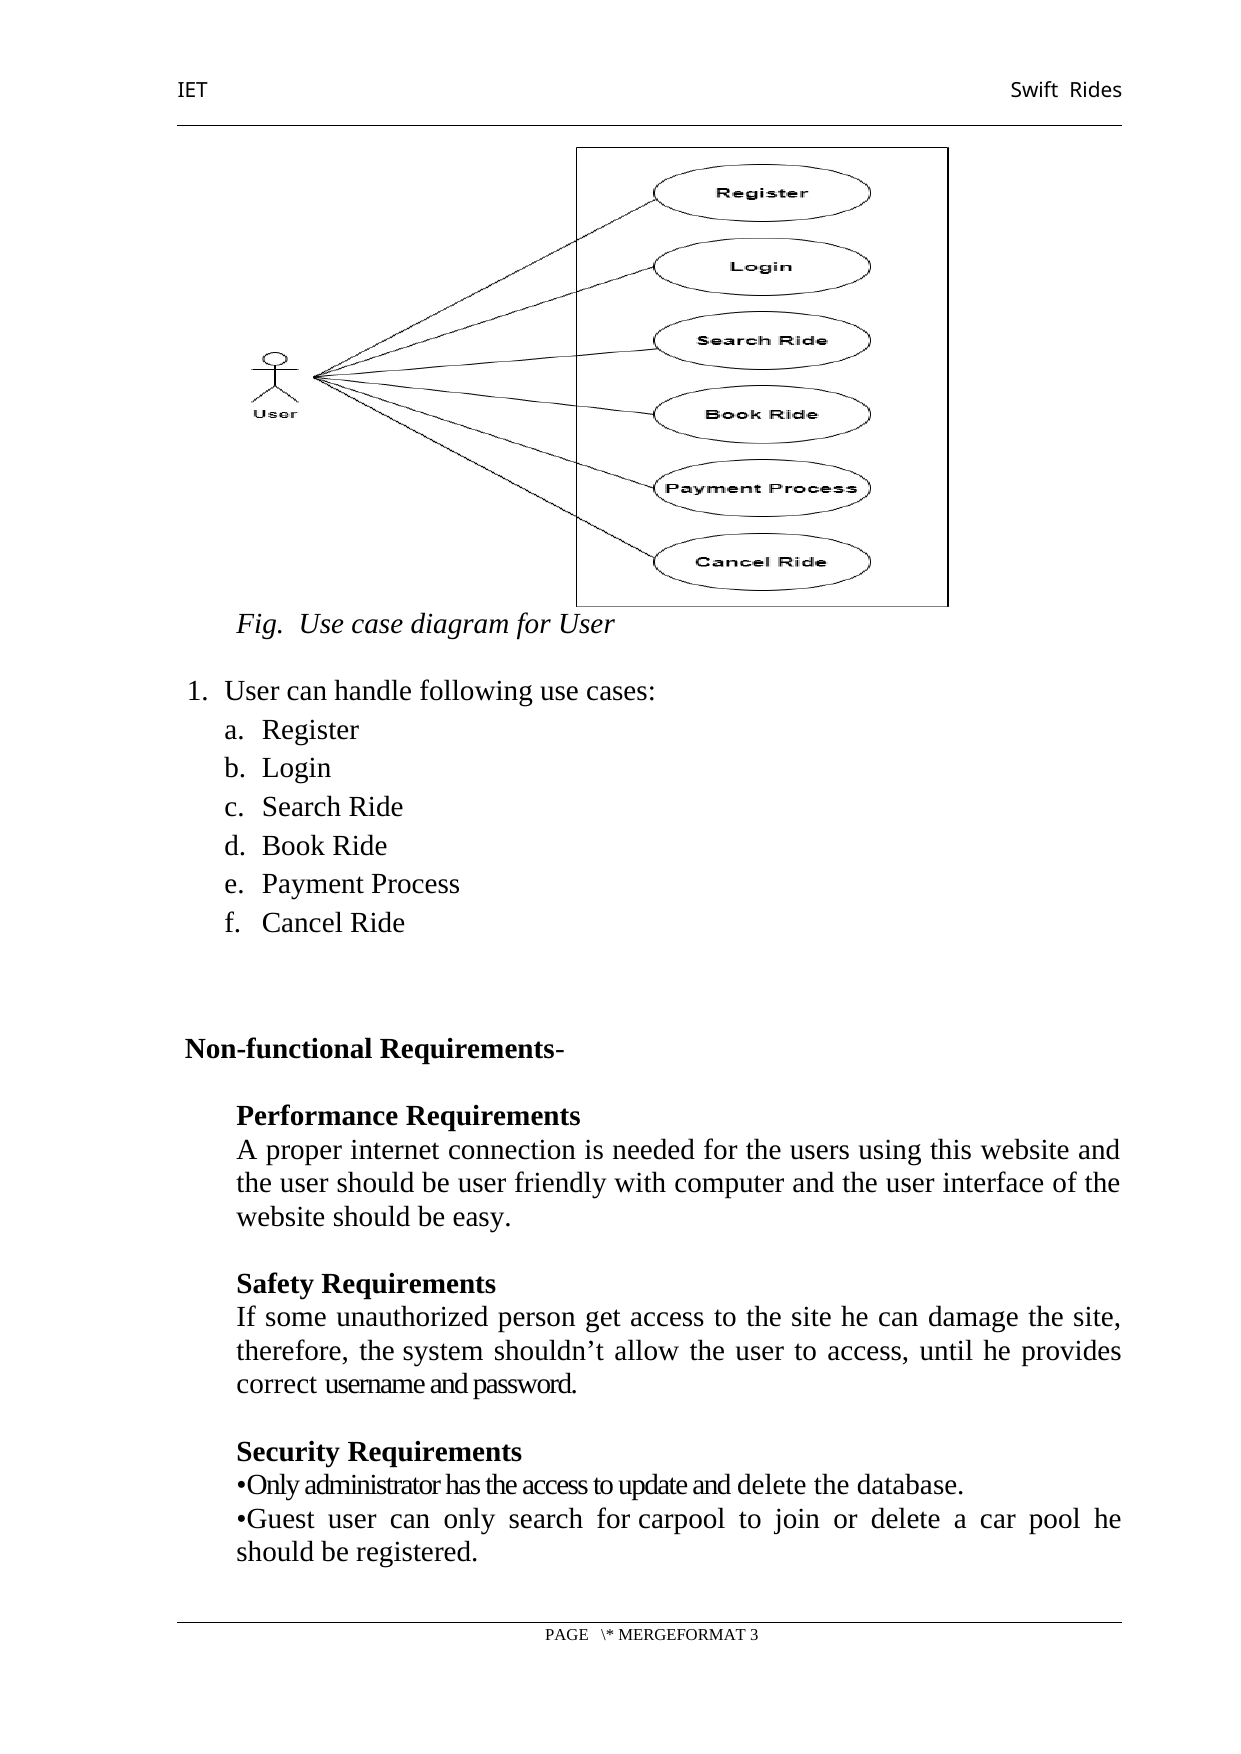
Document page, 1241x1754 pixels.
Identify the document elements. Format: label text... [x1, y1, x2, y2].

list Register [224, 712, 1122, 746]
text If some unauthorized person get access to the site he can damage the site, therefore, the system shouldn’t allow the user to access, until he provides correct username and password. [236, 1299, 1122, 1400]
list Book Ride [224, 828, 1122, 861]
text Fig. Use case diagram for User [236, 606, 1122, 640]
list Payment Process [224, 866, 1122, 900]
text A proper internet connection is needed for the users using this website and the user should be user friendly with computer and the user interface of the website should be easy. [236, 1132, 1122, 1232]
text Safety Requirements [236, 1266, 1122, 1299]
text •Only administrator has the access to update and delete the database. [236, 1467, 1122, 1501]
list Cancel Ride [224, 905, 1122, 938]
picture [236, 147, 949, 607]
list Search Ride [224, 789, 1122, 823]
text Performance Requirements [236, 1098, 1122, 1132]
list Login [224, 751, 1122, 784]
text Security Requirements [236, 1434, 1122, 1467]
text •Guest user can only search for carpool to join or delete a car pool he should be registered. [236, 1501, 1122, 1568]
list User can handle following use cases: [187, 673, 1122, 707]
text Non-functional Requirements- [177, 1031, 1122, 1065]
